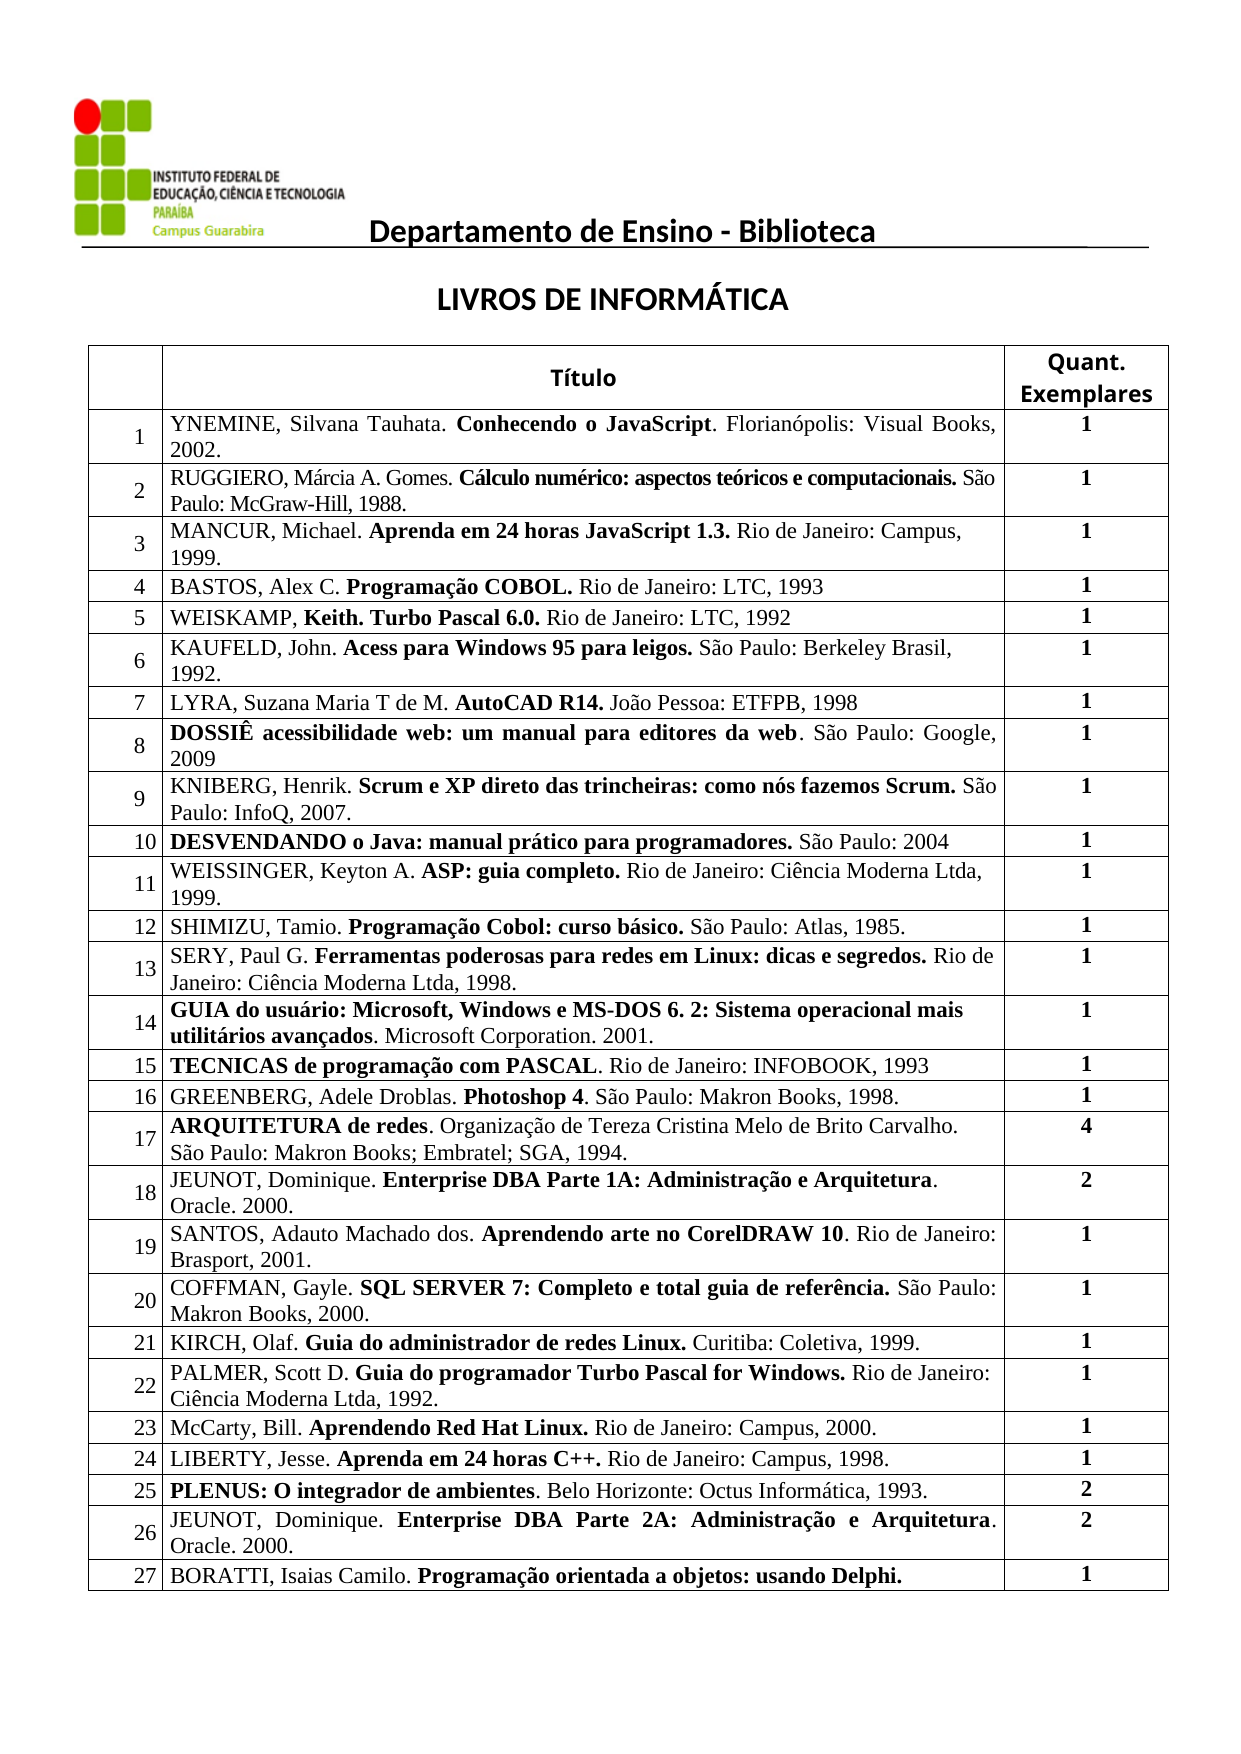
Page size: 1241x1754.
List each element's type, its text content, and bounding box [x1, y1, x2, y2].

table_cell TECNICAS de programação com PASCAL. Rio de Janeiro: INFOBOOK, 1993 [163, 1050, 1004, 1080]
table_cell 1 [1005, 942, 1168, 995]
table_cell WEISKAMP, Keith. Turbo Pascal 6.0. Rio de Janeiro: LTC, 1992 [163, 602, 1004, 632]
table_cell [89, 687, 162, 717]
table_cell [89, 464, 162, 516]
table_cell 1 [1005, 571, 1168, 601]
table_cell 1 [1005, 1560, 1168, 1590]
table_cell [89, 1081, 162, 1111]
table_cell [89, 410, 162, 462]
table_cell [89, 1274, 162, 1326]
table_cell [89, 1560, 162, 1590]
table_cell LIBERTY, Jesse. Aprenda em 24 horas C++. Rio de Janeiro: Campus, 1998. [163, 1444, 1004, 1474]
table_cell RUGGIERO, Márcia A. Gomes. Cálculo numérico: aspectos teóricos e computacionais. São Paulo: McGraw-Hill, 1988. [163, 464, 1004, 516]
table_cell 1 [1005, 1327, 1168, 1357]
table_cell 1 [1005, 517, 1168, 570]
table_cell PALMER, Scott D. Guia do programador Turbo Pascal for Windows. Rio de Janeiro: Ciência Moderna Ltda, 1992. [163, 1359, 1004, 1411]
table_cell [89, 1359, 162, 1411]
table_cell SANTOS, Adauto Machado dos. Aprendendo arte no CorelDRAW 10. Rio de Janeiro: Brasport, 2001. [163, 1220, 1004, 1272]
table_cell [89, 1050, 162, 1080]
table_cell 1 [1005, 857, 1168, 910]
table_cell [163, 1560, 1004, 1590]
table_header [89, 346, 162, 409]
table_cell COFFMAN, Gayle. SQL SERVER 7: Completo e total guia de referência. São Paulo: Makron Books, 2000. [163, 1274, 1004, 1326]
table_cell 1 [1005, 1412, 1168, 1442]
table_cell [89, 857, 162, 910]
table_cell KNIBERG, Henrik. Scrum e XP direto das trincheiras: como nós fazemos Scrum. São Paulo: InfoQ, 2007. [163, 772, 1004, 825]
table_cell [89, 1412, 162, 1442]
table_cell 1 [1005, 602, 1168, 632]
table_cell [89, 772, 162, 825]
table_cell 1 [1005, 464, 1168, 516]
text Departamento de Ensino - Biblioteca [74, 97, 1152, 251]
table_cell 1 [1005, 410, 1168, 462]
table_cell [89, 634, 162, 686]
table_cell MANCUR, Michael. Aprenda em 24 horas JavaScript 1.3. Rio de Janeiro: Campus, 1999. [163, 517, 1004, 570]
table_cell 1 [1005, 634, 1168, 686]
table_cell [89, 1475, 162, 1505]
picture [73, 97, 349, 243]
table_cell [89, 571, 162, 601]
table_cell DOSSIÊ acessibilidade web: um manual para editores da web. São Paulo: Google, 2009 [163, 719, 1004, 771]
table_cell [89, 517, 162, 570]
table_cell [89, 1444, 162, 1474]
table_cell 2 [1005, 1166, 1168, 1219]
table_cell GREENBERG, Adele Droblas. Photoshop 4. São Paulo: Makron Books, 1998. [163, 1081, 1004, 1111]
table_cell 1 [1005, 1444, 1168, 1474]
table_cell 1 [1005, 911, 1168, 941]
table_cell 1 [1005, 1081, 1168, 1111]
text LIVROS DE INFORMÁTICA [74, 278, 1152, 318]
table_cell KIRCH, Olaf. Guia do administrador de redes Linux. Curitiba: Coletiva, 1999. [163, 1327, 1004, 1357]
table_cell [89, 1220, 162, 1272]
table_cell 1 [1005, 772, 1168, 825]
table_cell 1 [1005, 826, 1168, 856]
table_cell ARQUITETURA de redes. Organização de Tereza Cristina Melo de Brito Carvalho. São Paulo: Makron Books; Embratel; SGA, 1994. [163, 1112, 1004, 1165]
table_cell 2 [1005, 1475, 1168, 1505]
table_cell 1 [1005, 1274, 1168, 1326]
table_cell 1 [1005, 719, 1168, 771]
table_cell 4 [1005, 1112, 1168, 1165]
table_cell 1 [1005, 687, 1168, 717]
table_cell [89, 602, 162, 632]
table_cell 1 [1005, 1050, 1168, 1080]
table_cell GUIA do usuário: Microsoft, Windows e MS-DOS 6. 2: Sistema operacional mais utilitários avançados. Microsoft Corporation. 2001. [163, 996, 1004, 1049]
table_cell [89, 1166, 162, 1219]
table_cell McCarty, Bill. Aprendendo Red Hat Linux. Rio de Janeiro: Campus, 2000. [163, 1412, 1004, 1442]
table_cell 2 [1005, 1506, 1168, 1559]
table_cell LYRA, Suzana Maria T de M. AutoCAD R14. João Pessoa: ETFPB, 1998 [163, 687, 1004, 717]
table_cell SHIMIZU, Tamio. Programação Cobol: curso básico. São Paulo: Atlas, 1985. [163, 911, 1004, 941]
table_cell [89, 911, 162, 941]
table_cell WEISSINGER, Keyton A. ASP: guia completo. Rio de Janeiro: Ciência Moderna Ltda, 1999. [163, 857, 1004, 910]
table_cell PLENUS: O integrador de ambientes. Belo Horizonte: Octus Informática, 1993. [163, 1475, 1004, 1505]
table_cell 1 [1005, 1359, 1168, 1411]
table_cell YNEMINE, Silvana Tauhata. Conhecendo o JavaScript. Florianópolis: Visual Books, 2002. [163, 410, 1004, 462]
table_cell [89, 1112, 162, 1165]
table_cell BASTOS, Alex C. Programação COBOL. Rio de Janeiro: LTC, 1993 [163, 571, 1004, 601]
table_cell 1 [1005, 1220, 1168, 1272]
table_cell [89, 719, 162, 771]
table_cell [89, 996, 162, 1049]
table_cell 1 [1005, 996, 1168, 1049]
table_cell JEUNOT, Dominique. Enterprise DBA Parte 1A: Administração e Arquitetura. Oracle. 2000. [163, 1166, 1004, 1219]
table_header Quant. Exemplares [1005, 346, 1168, 409]
table_cell DESVENDANDO o Java: manual prático para programadores. São Paulo: 2004 [163, 826, 1004, 856]
table_cell SERY, Paul G. Ferramentas poderosas para redes em Linux: dicas e segredos. Rio de Janeiro: Ciência Moderna Ltda, 1998. [163, 942, 1004, 995]
table_cell [89, 1506, 162, 1559]
table_cell KAUFELD, John. Acess para Windows 95 para leigos. São Paulo: Berkeley Brasil, 1992. [163, 634, 1004, 686]
table_cell [89, 942, 162, 995]
table_cell [89, 1327, 162, 1357]
table_cell [89, 826, 162, 856]
table_header Título [163, 346, 1004, 409]
table_cell JEUNOT, Dominique. Enterprise DBA Parte 2A: Administração e Arquitetura. Oracle. 2000. [163, 1506, 1004, 1559]
